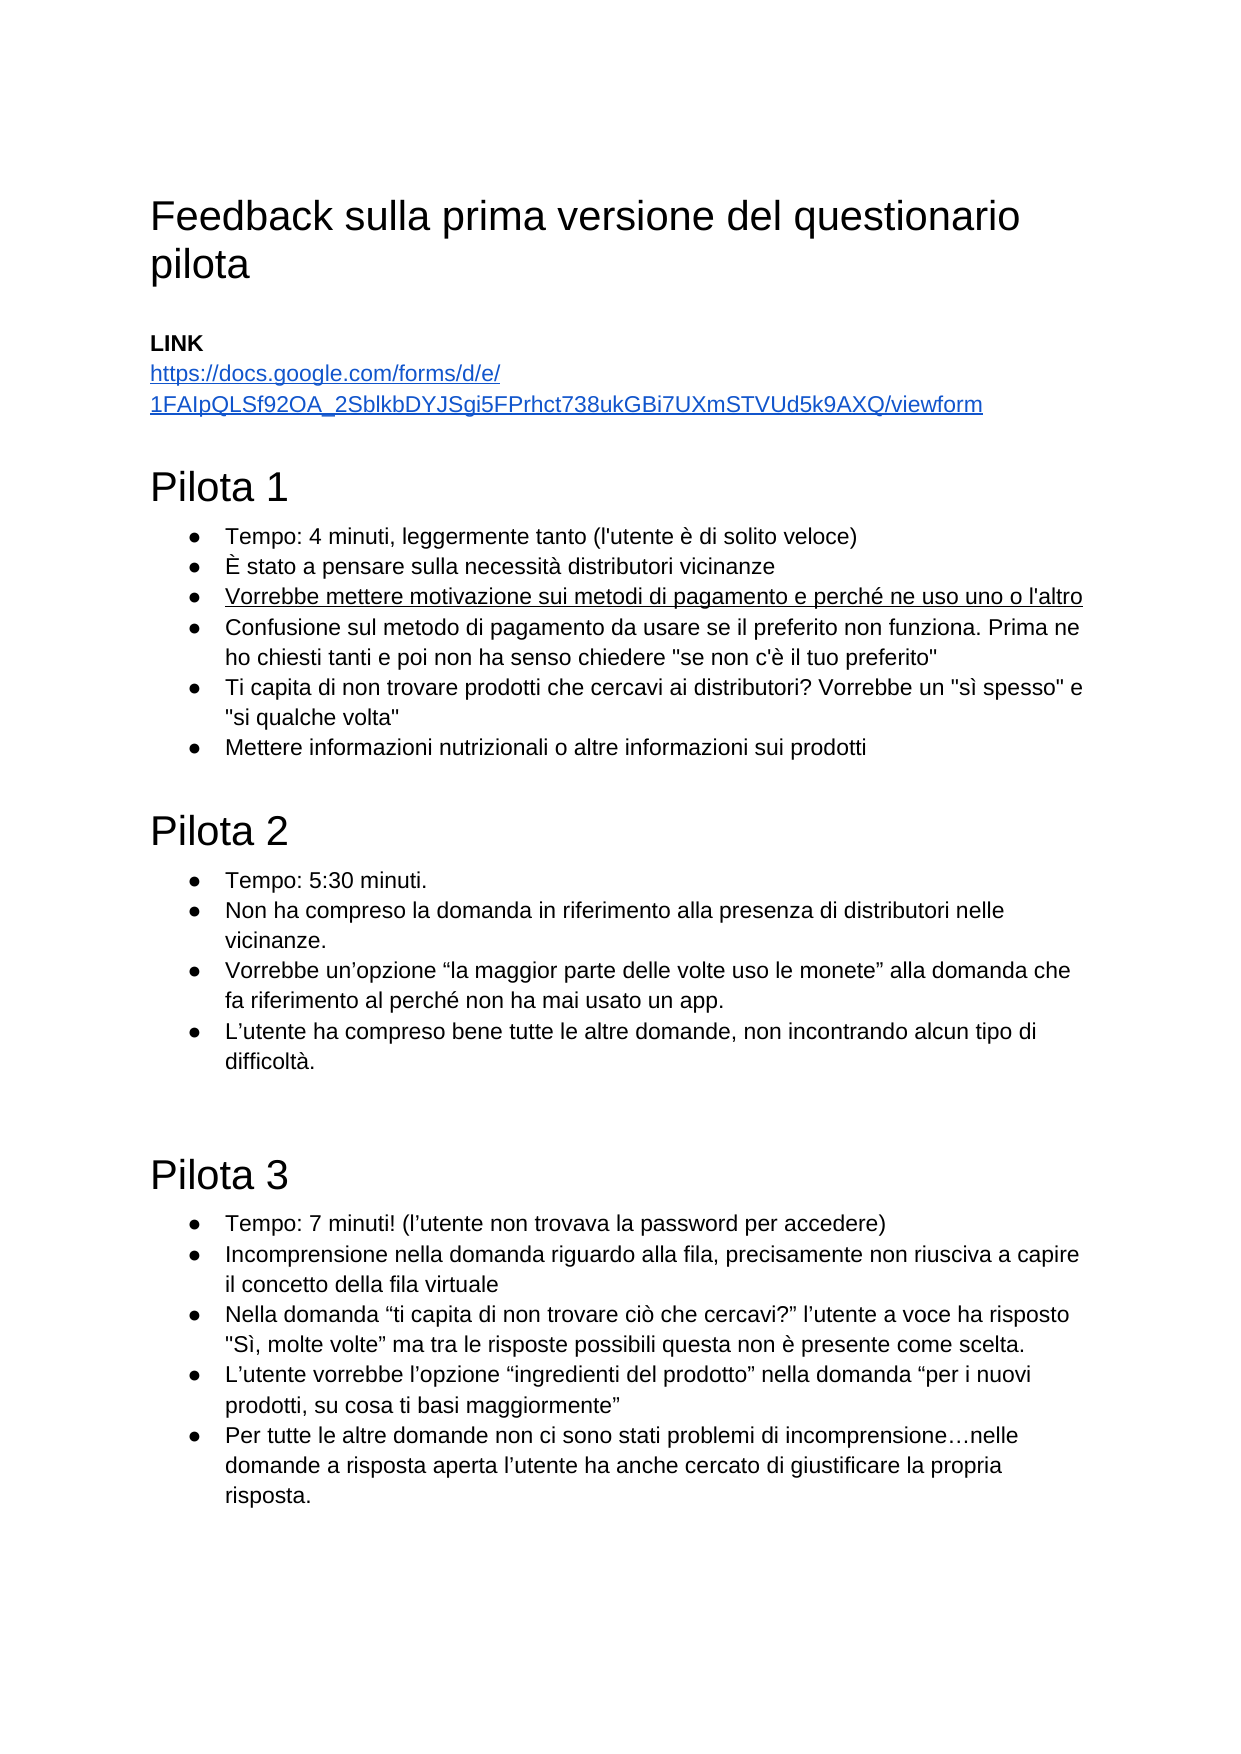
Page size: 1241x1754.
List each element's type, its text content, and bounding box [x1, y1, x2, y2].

text https://docs.google.com/forms/d/e/1FAIpQLSf92OA_2SblkbDYJSgi5FPrhct738ukGBi7UXmSTVUd5k9AXQ/viewform [150, 360, 1090, 417]
list L’utente ha compreso bene tutte le altre domande, non incontrando alcun tipo di difficoltà. [187, 1018, 1090, 1074]
list Vorrebbe un’opzione “la maggior parte delle volte uso le monete” alla domanda che fa riferimento al perché non ha mai usato un app. [187, 957, 1090, 1014]
list Incomprensione nella domanda riguardo alla fila, precisamente non riusciva a capire il concetto della fila virtuale [187, 1241, 1090, 1297]
list Ti capita di non trovare prodotti che cercavi ai distributori? Vorrebbe un "sì spesso" e "si qualche volta" [187, 674, 1090, 731]
list Tempo: 7 minuti! (l’utente non trovava la password per accedere) [187, 1210, 1090, 1237]
list Tempo: 4 minuti, leggermente tanto (l'utente è di solito veloce) [187, 523, 1090, 549]
list Mettere informazioni nutrizionali o altre informazioni sui prodotti [187, 734, 1090, 761]
list Per tutte le altre domande non ci sono stati problemi di incomprensione…nelle domande a risposta aperta l’utente ha anche cercato di giustificare la propria risposta. [187, 1422, 1090, 1509]
list Non ha compreso la domanda in riferimento alla presenza di distributori nelle vicinanze. [187, 897, 1090, 953]
list L’utente vorrebbe l’opzione “ingredienti del prodotto” nella domanda “per i nuovi prodotti, su cosa ti basi maggiormente” [187, 1361, 1090, 1418]
subtitle Pilota 3 [150, 1150, 1090, 1198]
list Confusione sul metodo di pagamento da usare se il preferito non funziona. Prima ne ho chiesti tanti e poi non ha senso chiedere "se non c'è il tuo preferito" [187, 613, 1090, 670]
subtitle Feedback sulla prima versione del questionario pilota [150, 192, 1090, 287]
list Nella domanda “ti capita di non trovare ciò che cercavi?” l’utente a voce ha risposto "Sì, molte volte” ma tra le risposte possibili questa non è presente come scelta. [187, 1301, 1090, 1358]
list Tempo: 5:30 minuti. [187, 867, 1090, 893]
list Vorrebbe mettere motivazione sui metodi di pagamento e perché ne uso uno o l'altro [187, 583, 1090, 610]
text LINK [150, 330, 1090, 357]
subtitle Pilota 2 [150, 806, 1090, 854]
subtitle Pilota 1 [150, 462, 1090, 510]
list È stato a pensare sulla necessità distributori vicinanze [187, 553, 1090, 579]
